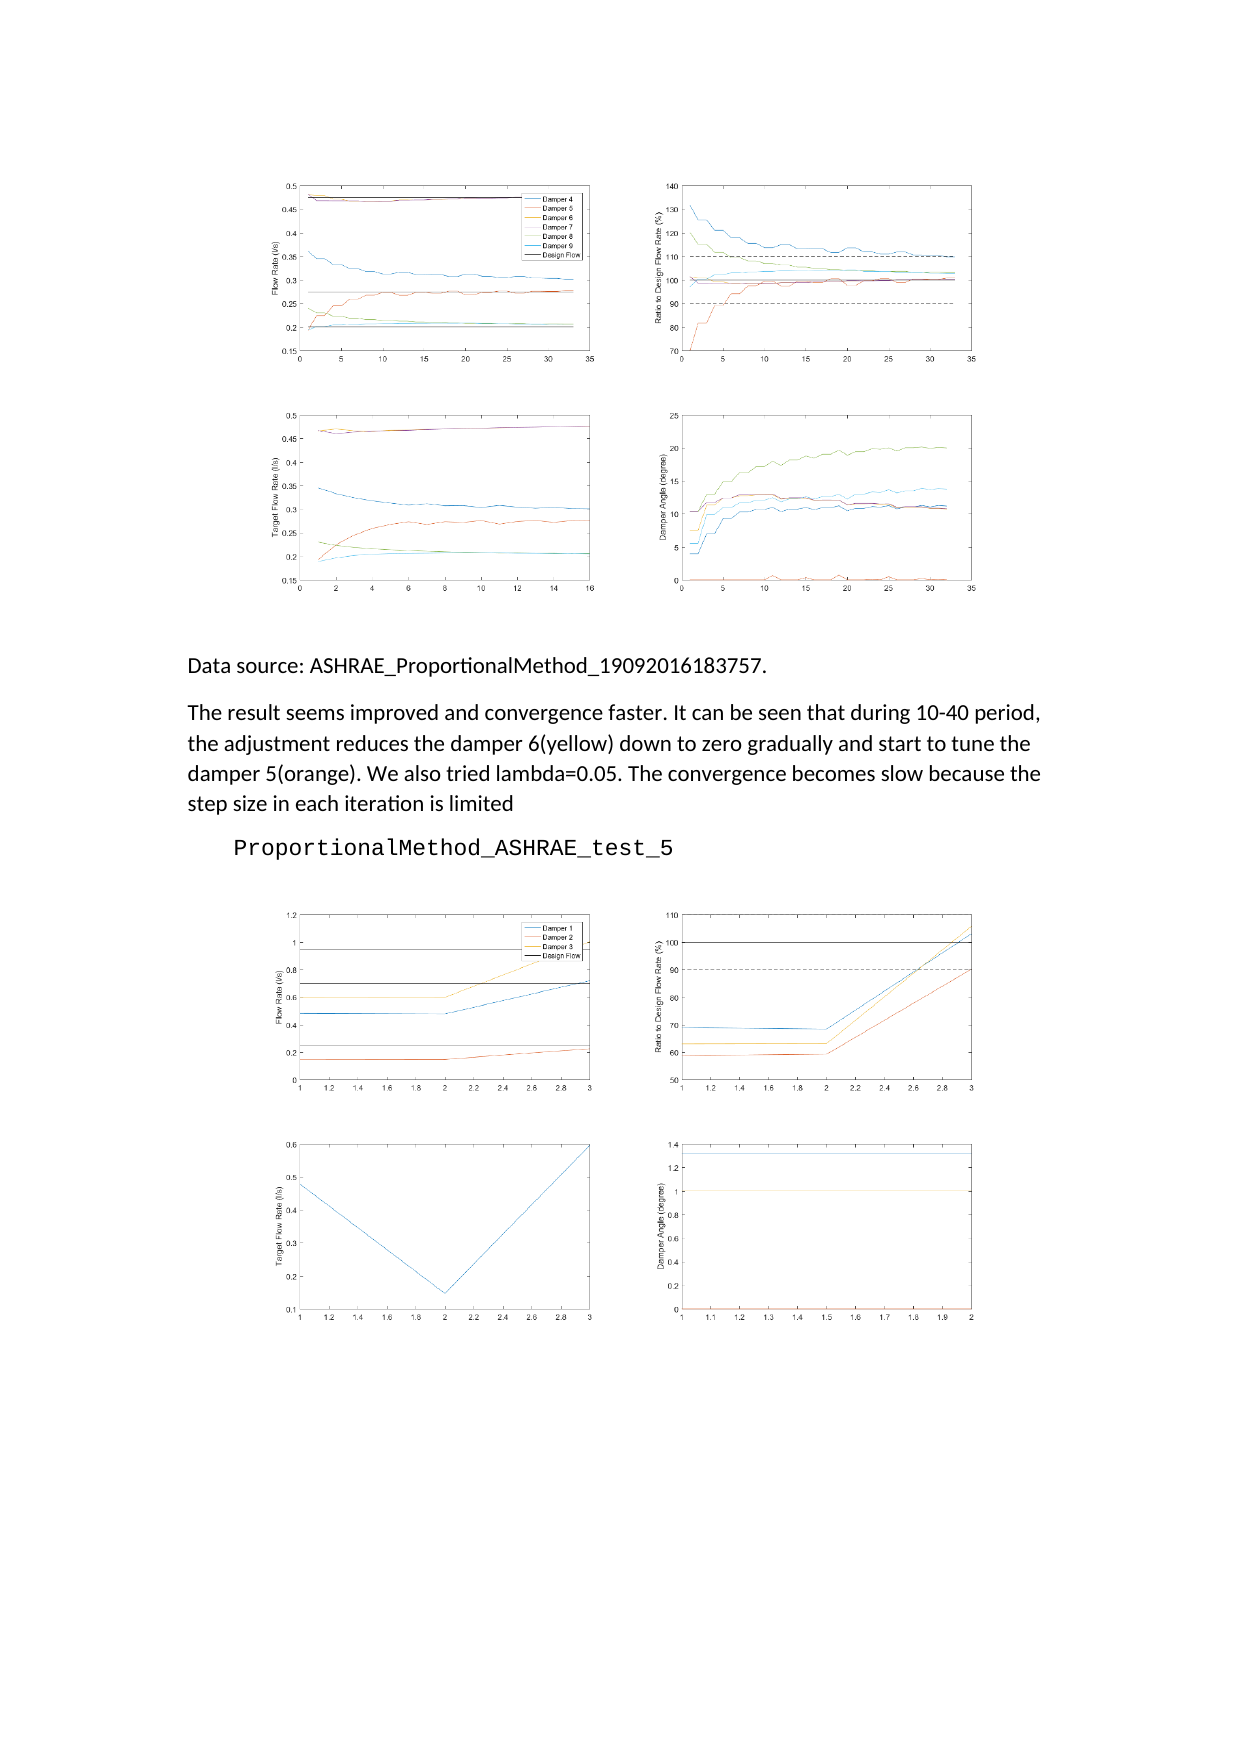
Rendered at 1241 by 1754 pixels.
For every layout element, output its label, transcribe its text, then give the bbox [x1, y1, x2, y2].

picture [187, 878, 1053, 1362]
text Data source: ASHRAE_ProportionalMethod_19092016183757. [187, 652, 1053, 680]
text ProportionalMethod_ASHRAE_test_5 [233, 836, 1053, 862]
text The result seems improved and convergence faster. It can be seen that during 10-40 period, the adjustment reduces the damper 6(yellow) down to zero gradually and start to tune the damper 5(orange). We also tried lambda=0.05. The convergence becomes slow because the step size in each iteration is limited [187, 698, 1053, 817]
picture [187, 150, 1053, 633]
